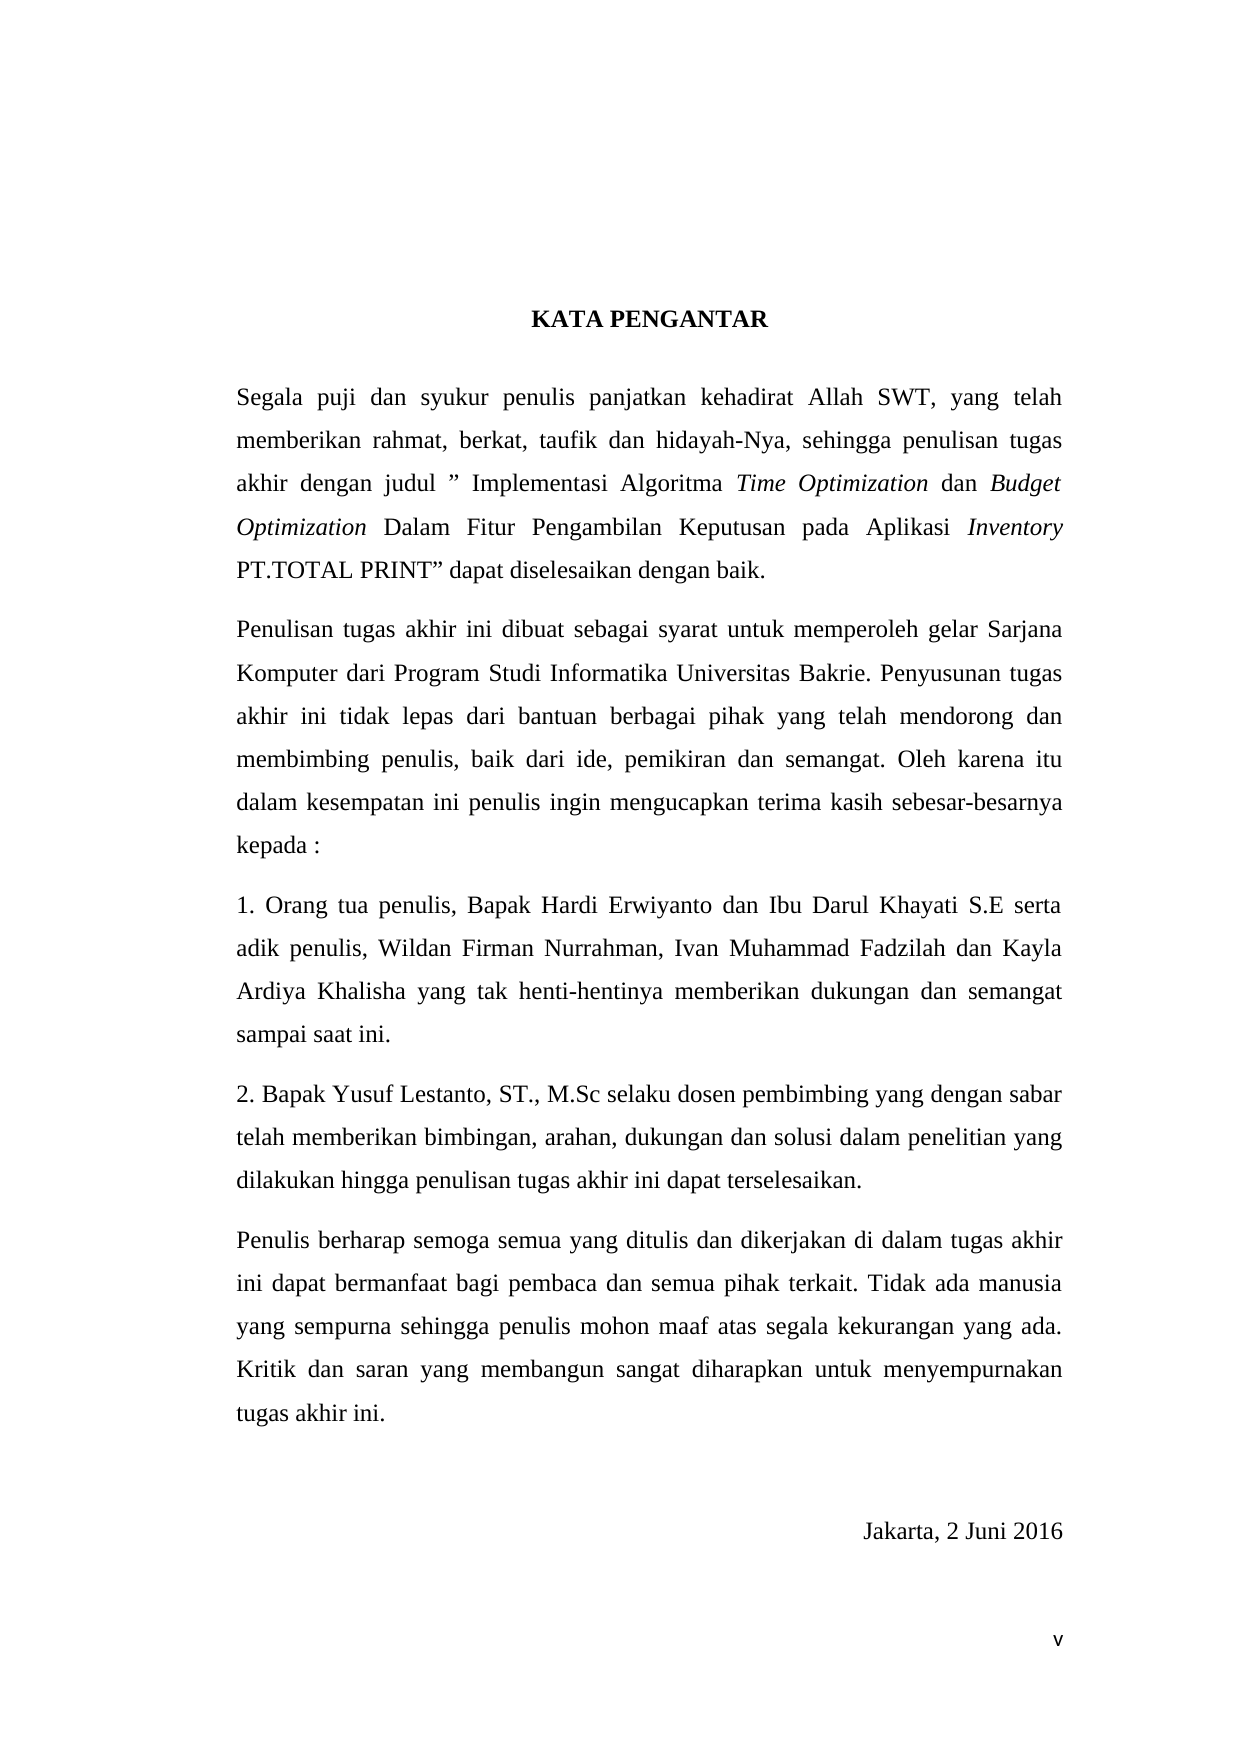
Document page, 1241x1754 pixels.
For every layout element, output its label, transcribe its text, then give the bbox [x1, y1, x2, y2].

text Segala puji dan syukur penulis panjatkan kehadirat Allah SWT, yang telah memberikan rahmat, berkat, taufik dan hidayah-Nya, sehingga penulisan tugas akhir dengan judul ” Implementasi Algoritma Time Optimization dan Budget Optimization Dalam Fitur Pengambilan Keputusan pada Aplikasi Inventory PT.TOTAL PRINT” dapat diselesaikan dengan baik. [236, 382, 1063, 583]
text Jakarta, 2 Juni 2016 [236, 1516, 1063, 1545]
text 1. Orang tua penulis, Bapak Hardi Erwiyanto dan Ibu Darul Khayati S.E serta adik penulis, Wildan Firman Nurrahman, Ivan Muhammad Fadzilah dan Kayla Ardiya Khalisha yang tak henti-hentinya memberikan dukungan dan semangat sampai saat ini. [236, 890, 1063, 1048]
subtitle KATA PENGANTAR [236, 304, 1063, 333]
text Penulis berharap semoga semua yang ditulis dan dikerjakan di dalam tugas akhir ini dapat bermanfaat bagi pembaca dan semua pihak terkait. Tidak ada manusia yang sempurna sehingga penulis mohon maaf atas segala kekurangan yang ada. Kritik dan saran yang membangun sangat diharapkan untuk menyempurnakan tugas akhir ini. [236, 1225, 1063, 1426]
text 2. Bapak Yusuf Lestanto, ST., M.Sc selaku dosen pembimbing yang dengan sabar telah memberikan bimbingan, arahan, dukungan dan solusi dalam penelitian yang dilakukan hingga penulisan tugas akhir ini dapat terselesaikan. [236, 1079, 1063, 1194]
text Penulisan tugas akhir ini dibuat sebagai syarat untuk memperoleh gelar Sarjana Komputer dari Program Studi Informatika Universitas Bakrie. Penyusunan tugas akhir ini tidak lepas dari bantuan berbagai pihak yang telah mendorong dan membimbing penulis, baik dari ide, pemikiran dan semangat. Oleh karena itu dalam kesempatan ini penulis ingin mengucapkan terima kasih sebesar-besarnya kepada : [236, 614, 1063, 859]
